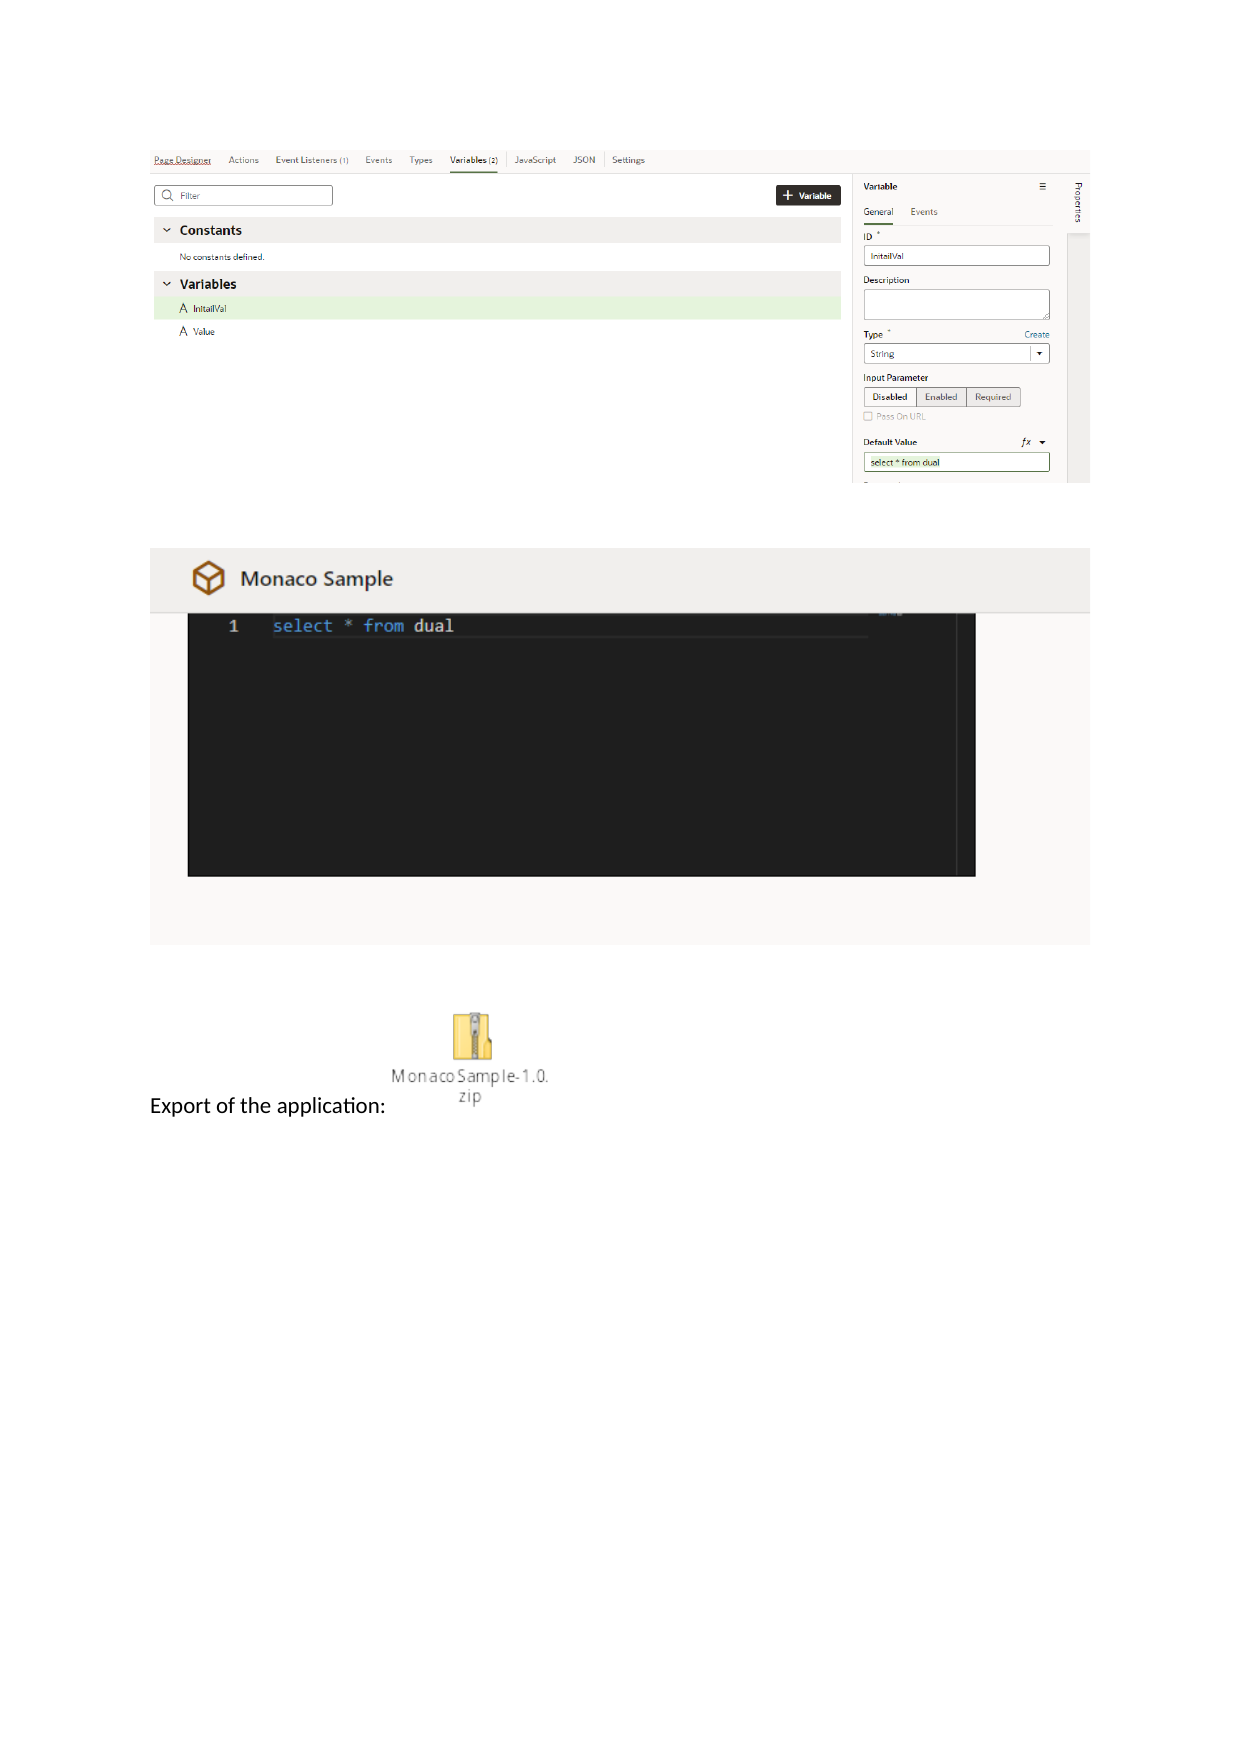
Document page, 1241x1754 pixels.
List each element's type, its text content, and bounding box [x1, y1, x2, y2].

picture [150, 150, 1091, 483]
text Export of the application: [150, 1010, 1090, 1119]
picture [150, 548, 1091, 945]
